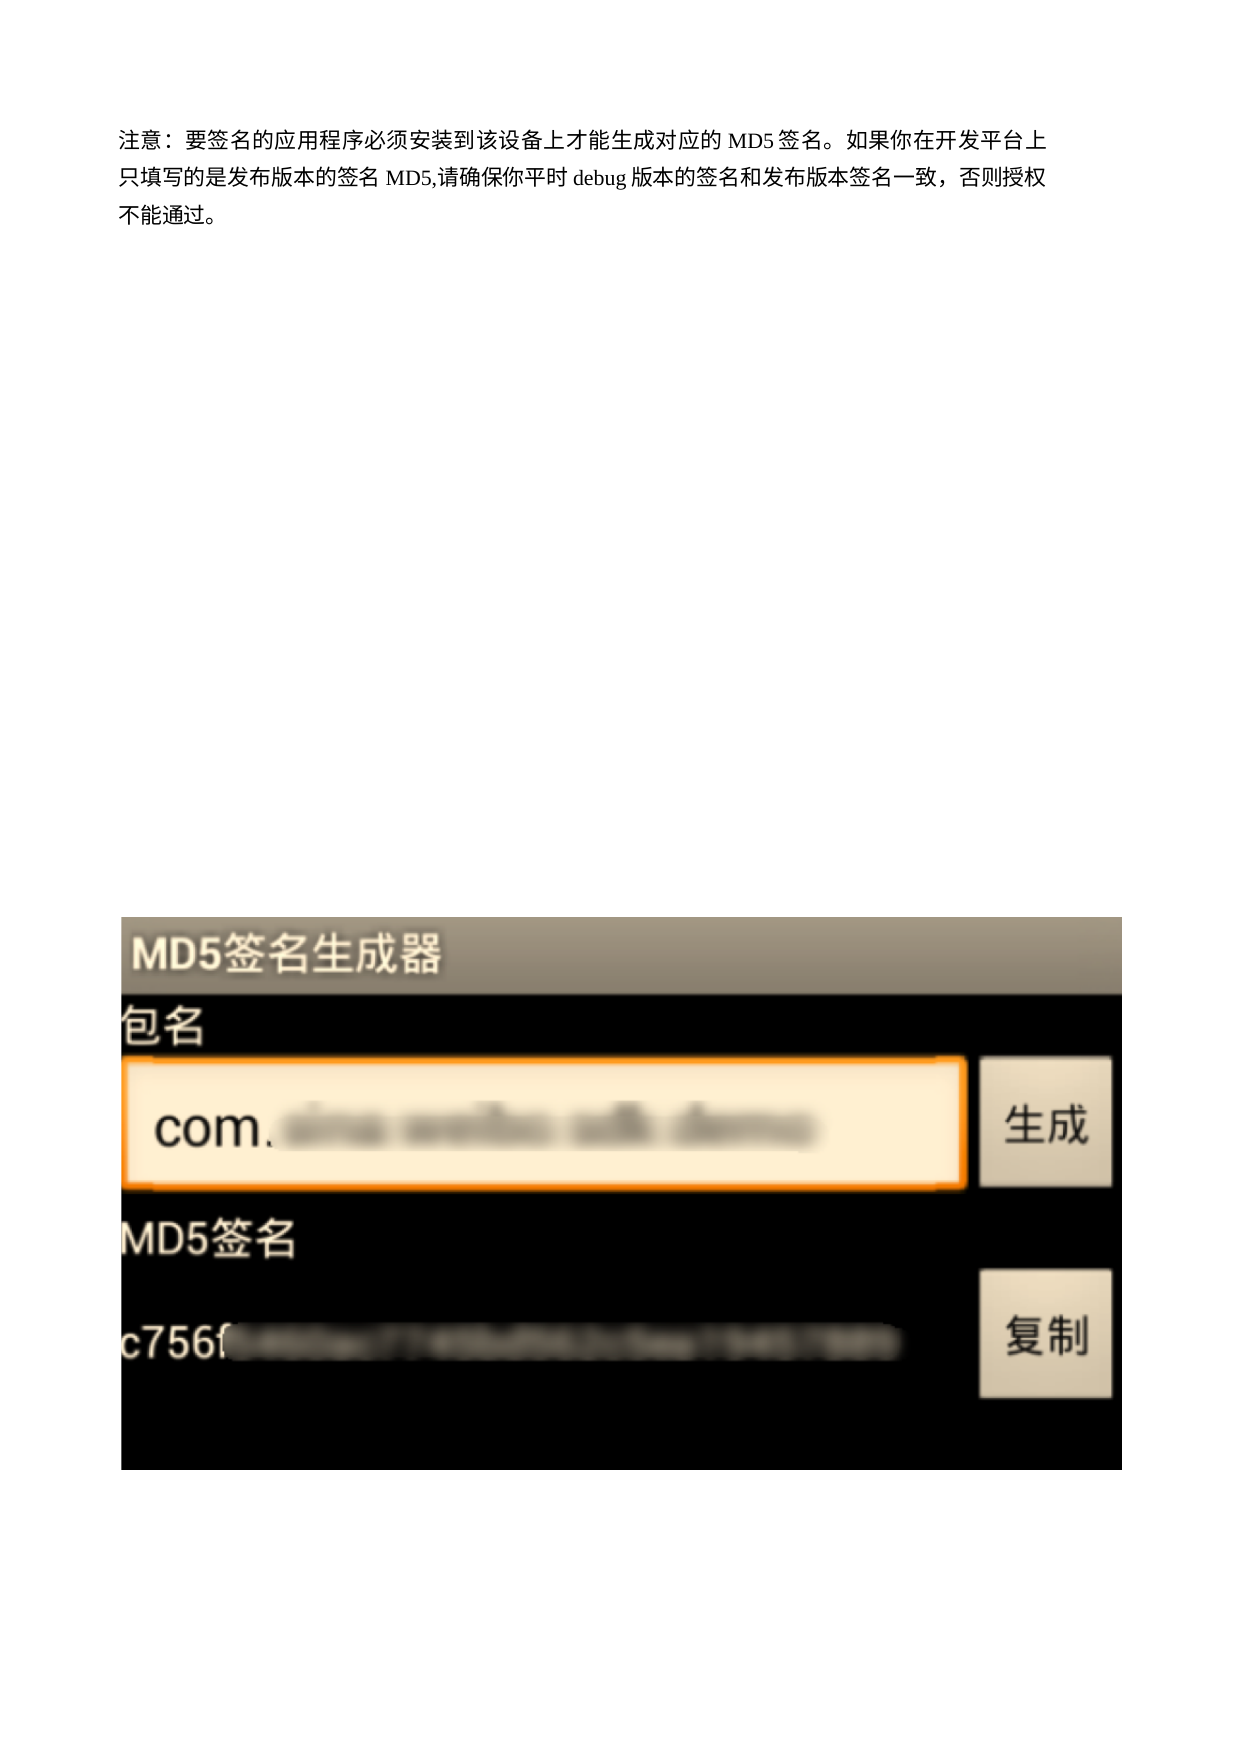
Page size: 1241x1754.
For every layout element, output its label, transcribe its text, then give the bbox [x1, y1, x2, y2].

text 注意：要签名的应用程序必须安装到该设备上才能生成对应的MD5签名。如果你在开发平台上只填写的是发布版本的签名MD5,请确保你平时debug版本的签名和发布版本签名一致，否则授权不能通过。 [118, 118, 1047, 231]
picture [118, 917, 1123, 1470]
